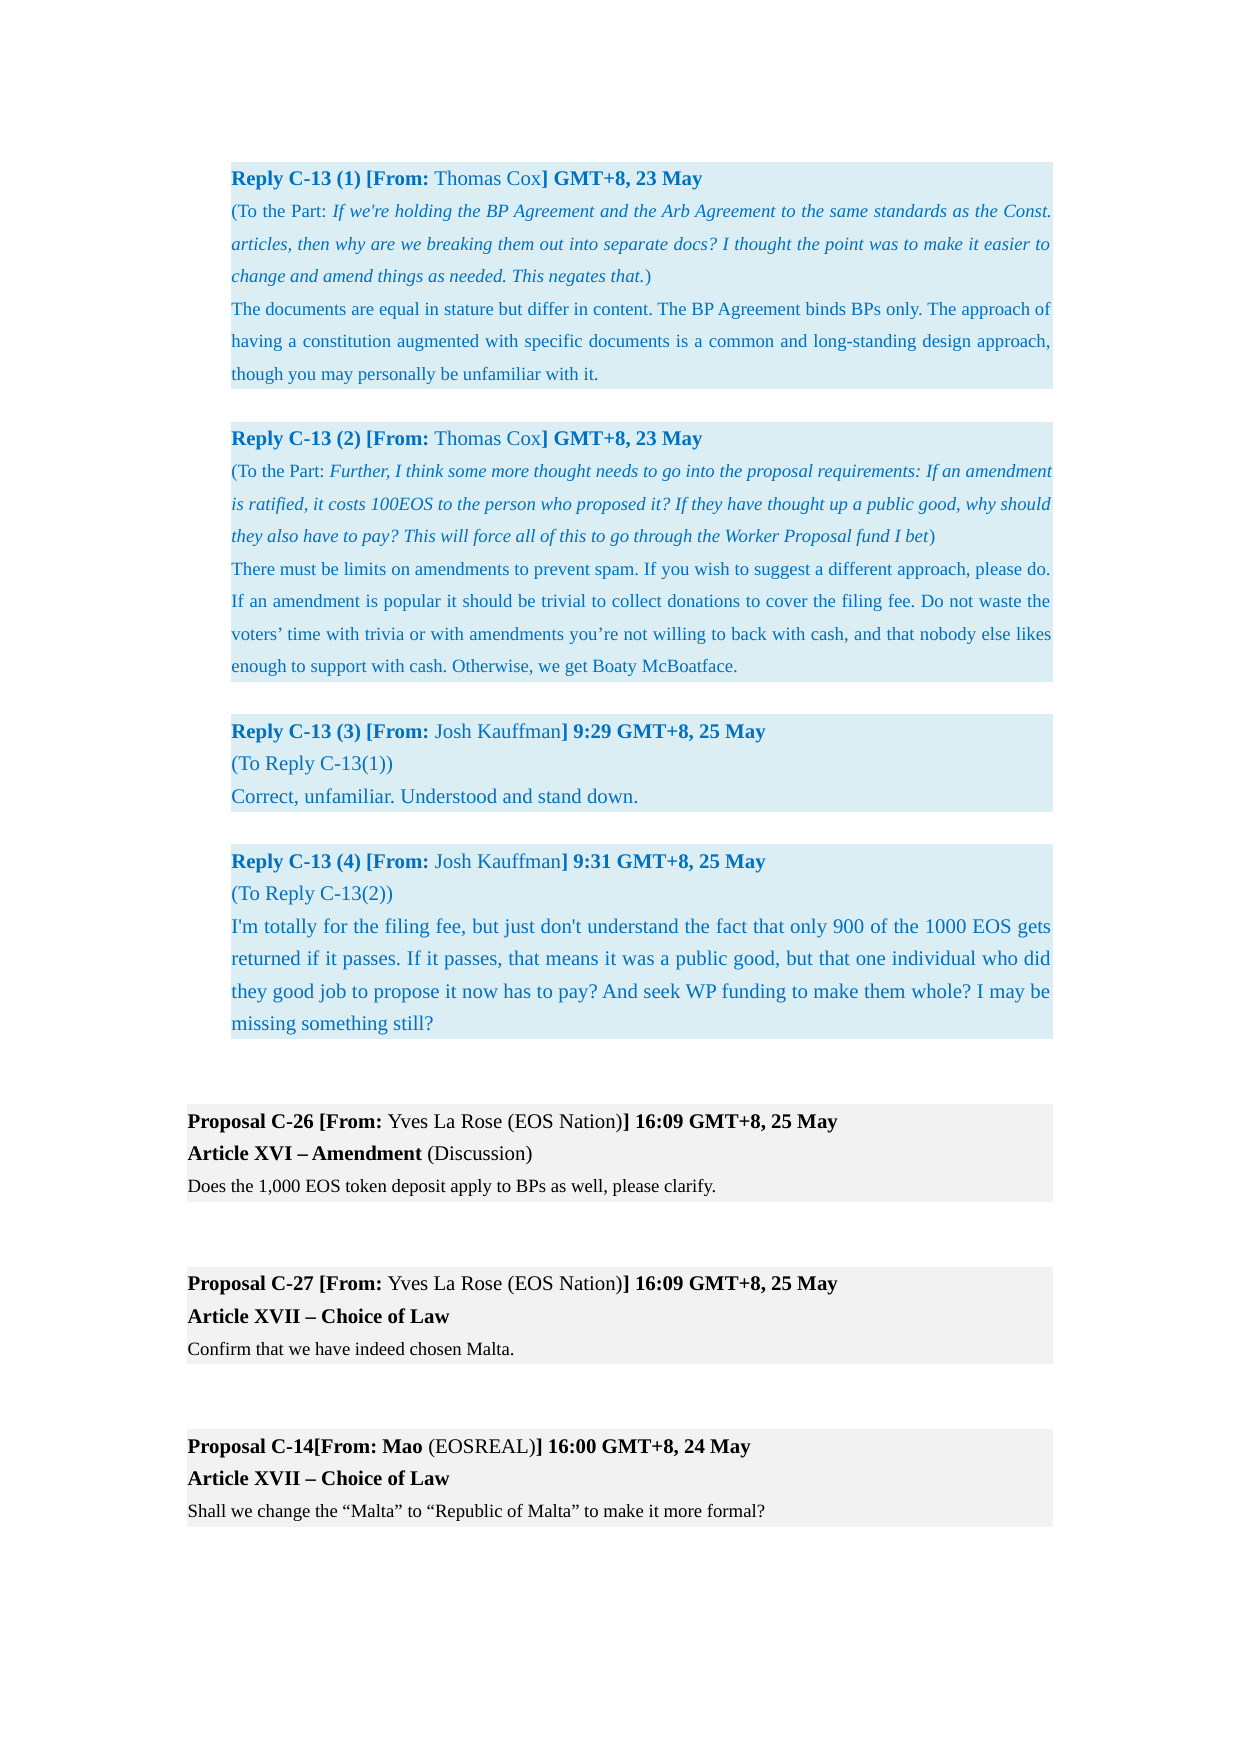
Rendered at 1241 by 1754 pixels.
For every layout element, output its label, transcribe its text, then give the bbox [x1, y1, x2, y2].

text Does the 1,000 EOS token deposit apply to BPs as well, please clarify. [187, 1169, 1053, 1202]
text (To the Part: If we're holding the BP Agreement and the Arb Agreement to the same standards as the Const. articles, then why are we breaking them out into separate docs? I thought the point was to make it easier to change and amend things as needed. This negates that.) [231, 194, 1053, 292]
text Confirm that we have indeed chosen Malta. [187, 1332, 1053, 1364]
text Article XVII – Choice of Law [187, 1299, 1053, 1332]
text The documents are equal in stature but differ in content. The BP Agreement binds BPs only. The approach of having a constitution augmented with specific documents is a common and long-standing design approach, though you may personally be unfamiliar with it. [231, 292, 1053, 389]
text Article XVII – Choice of Law [187, 1462, 1053, 1494]
text Reply C-13 (4) [From: Josh Kauffman] 9:31 GMT+8, 25 May [231, 844, 1053, 877]
text (To the Part: Further, I think some more thought needs to go into the proposal requirements: If an amendment is ratified, it costs 100EOS to the person who proposed it? If they have thought up a public good, why should they also have to pay? This will force all of this to go through the Worker Proposal fund I bet) [231, 454, 1053, 552]
text I'm totally for the filing fee, but just don't understand the fact that only 900 of the 1000 EOS gets returned if it passes. If it passes, that means it was a public good, but that one individual who did they good job to propose it now has to pay? And seek WP funding to make them whole? I may be missing something still? [231, 909, 1053, 1039]
text (To Reply C-13(2)) [231, 877, 1053, 909]
text Reply C-13 (3) [From: Josh Kauffman] 9:29 GMT+8, 25 May [231, 714, 1053, 747]
text (To Reply C-13(1)) [231, 747, 1053, 779]
text Reply C-13 (1) [From: Thomas Cox] GMT+8, 23 May [231, 162, 1053, 194]
text Article XVI – Amendment (Discussion) [187, 1137, 1053, 1169]
text Proposal C-26 [From: Yves La Rose (EOS Nation)] 16:09 GMT+8, 25 May [187, 1104, 1053, 1137]
text There must be limits on amendments to prevent spam. If you wish to suggest a different approach, please do. If an amendment is popular it should be trivial to collect donations to cover the filing fee. Do not waste the voters’ time with trivia or with amendments you’re not willing to back with cash, and that nobody else likes enough to support with cash. Otherwise, we get Boaty McBoatface. [231, 552, 1053, 682]
text Proposal C-27 [From: Yves La Rose (EOS Nation)] 16:09 GMT+8, 25 May [187, 1267, 1053, 1299]
text Proposal C-14[From: Mao (EOSREAL)] 16:00 GMT+8, 24 May [187, 1429, 1053, 1462]
text Reply C-13 (2) [From: Thomas Cox] GMT+8, 23 May [231, 422, 1053, 454]
text Correct, unfamiliar. Understood and stand down. [231, 779, 1053, 812]
text Shall we change the “Malta” to “Republic of Malta” to make it more formal? [187, 1494, 1053, 1527]
